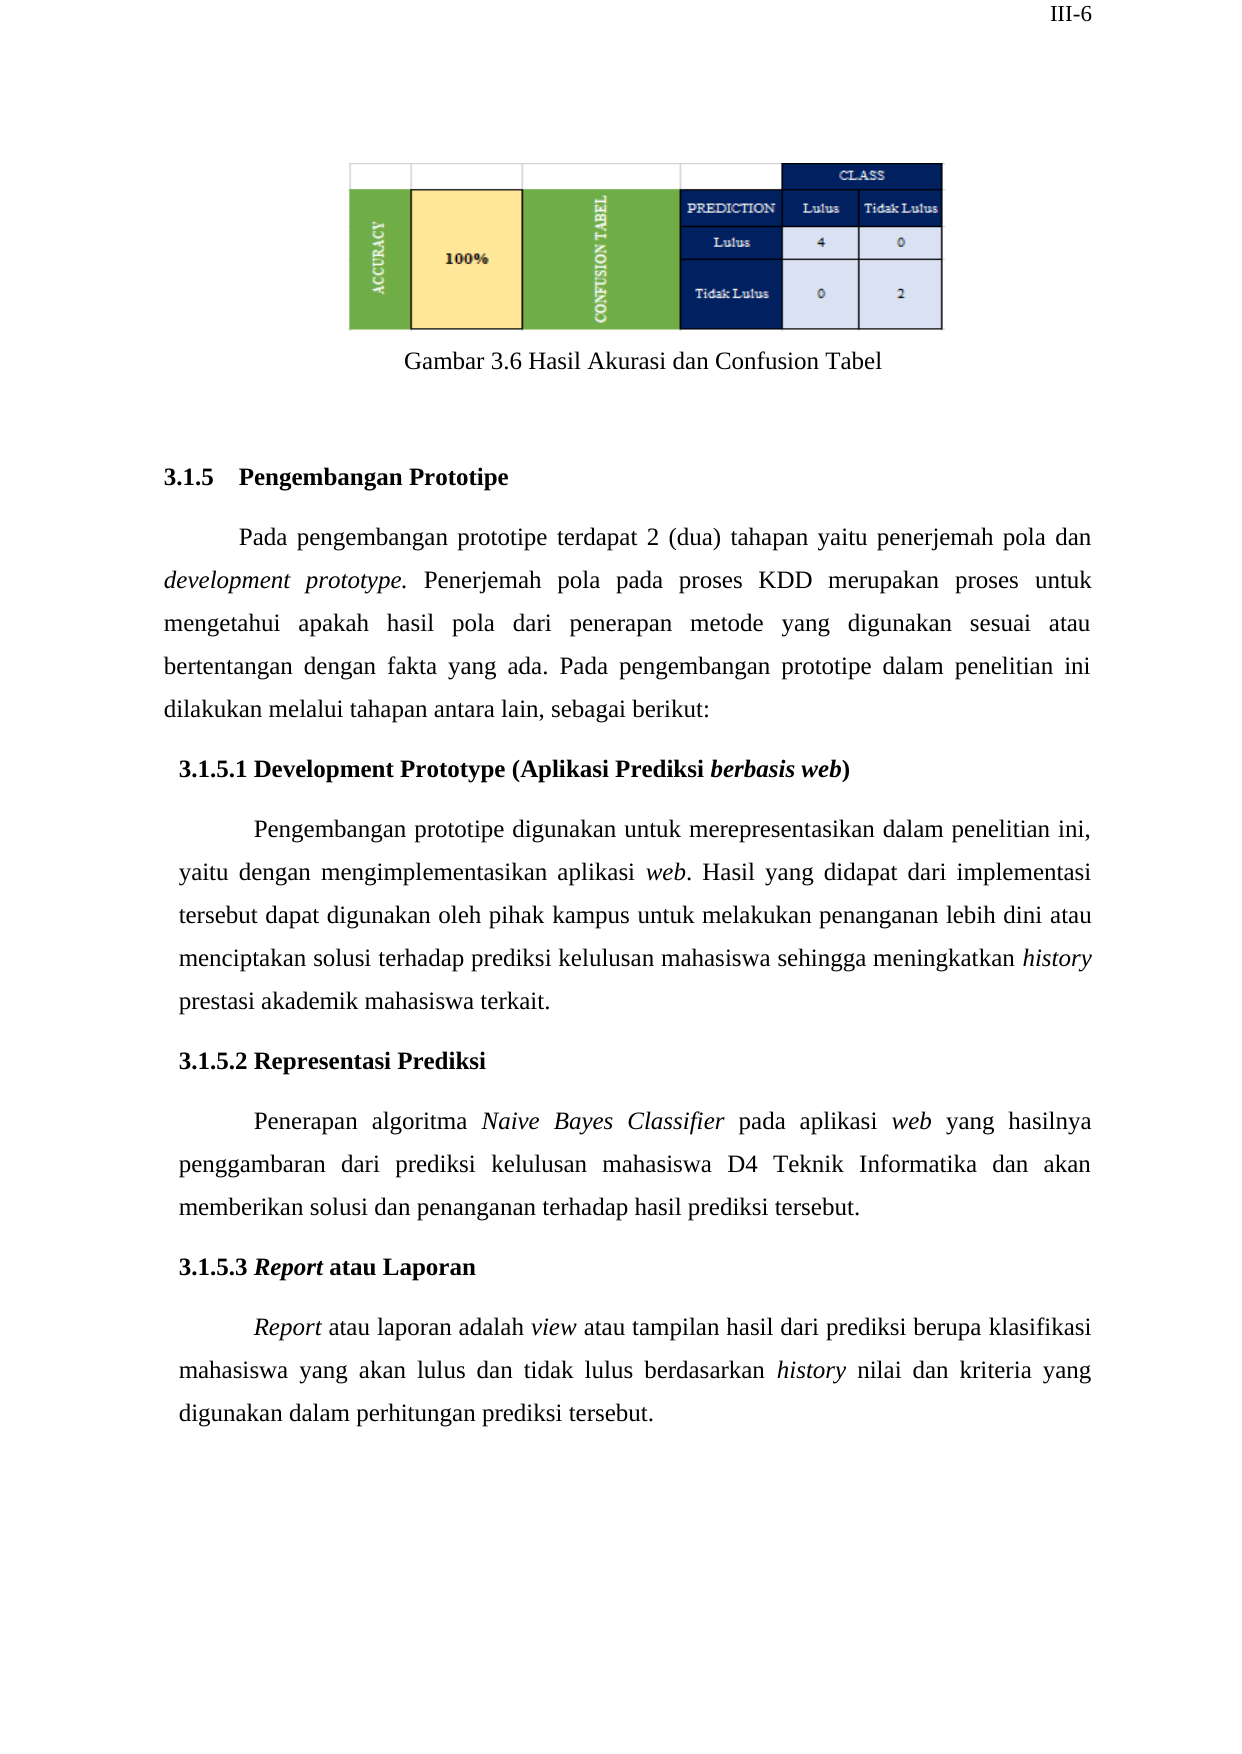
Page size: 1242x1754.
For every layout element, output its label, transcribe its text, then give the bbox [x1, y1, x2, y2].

picture [348, 163, 946, 331]
list Representasi Prediksi [178, 1046, 1092, 1075]
list Pengembangan Prototipe [164, 462, 1092, 491]
text Penerapan algoritma Naive Bayes Classifier pada aplikasi web yang hasilnya penggambaran dari prediksi kelulusan mahasiswa D4 Teknik Informatika dan akan memberikan solusi dan penanganan terhadap hasil prediksi tersebut. [178, 1106, 1092, 1221]
text Pengembangan prototipe digunakan untuk merepresentasikan dalam penelitian ini, yaitu dengan mengimplementasikan aplikasi web. Hasil yang didapat dari implementasi tersebut dapat digunakan oleh pihak kampus untuk melakukan penanganan lebih dini atau menciptakan solusi terhadap prediksi kelulusan mahasiswa sehingga meningkatkan history prestasi akademik mahasiswa terkait. [178, 814, 1092, 1015]
list Report atau Laporan [178, 1252, 1092, 1281]
list Development Prototype (Aplikasi Prediksi berbasis web) [178, 754, 1092, 783]
text Gambar 3.6 Hasil Akurasi dan Confusion Tabel [194, 346, 1092, 375]
text Report atau laporan adalah view atau tampilan hasil dari prediksi berupa klasifikasi mahasiswa yang akan lulus dan tidak lulus berdasarkan history nilai dan kriteria yang digunakan dalam perhitungan prediksi tersebut. [178, 1312, 1092, 1427]
text Pada pengembangan prototipe terdapat 2 (dua) tahapan yaitu penerjemah pola dan development prototype. Penerjemah pola pada proses KDD merupakan proses untuk mengetahui apakah hasil pola dari penerapan metode yang digunakan sesuai atau bertentangan dengan fakta yang ada. Pada pengembangan prototipe dalam penelitian ini dilakukan melalui tahapan antara lain, sebagai berikut: [164, 522, 1092, 723]
